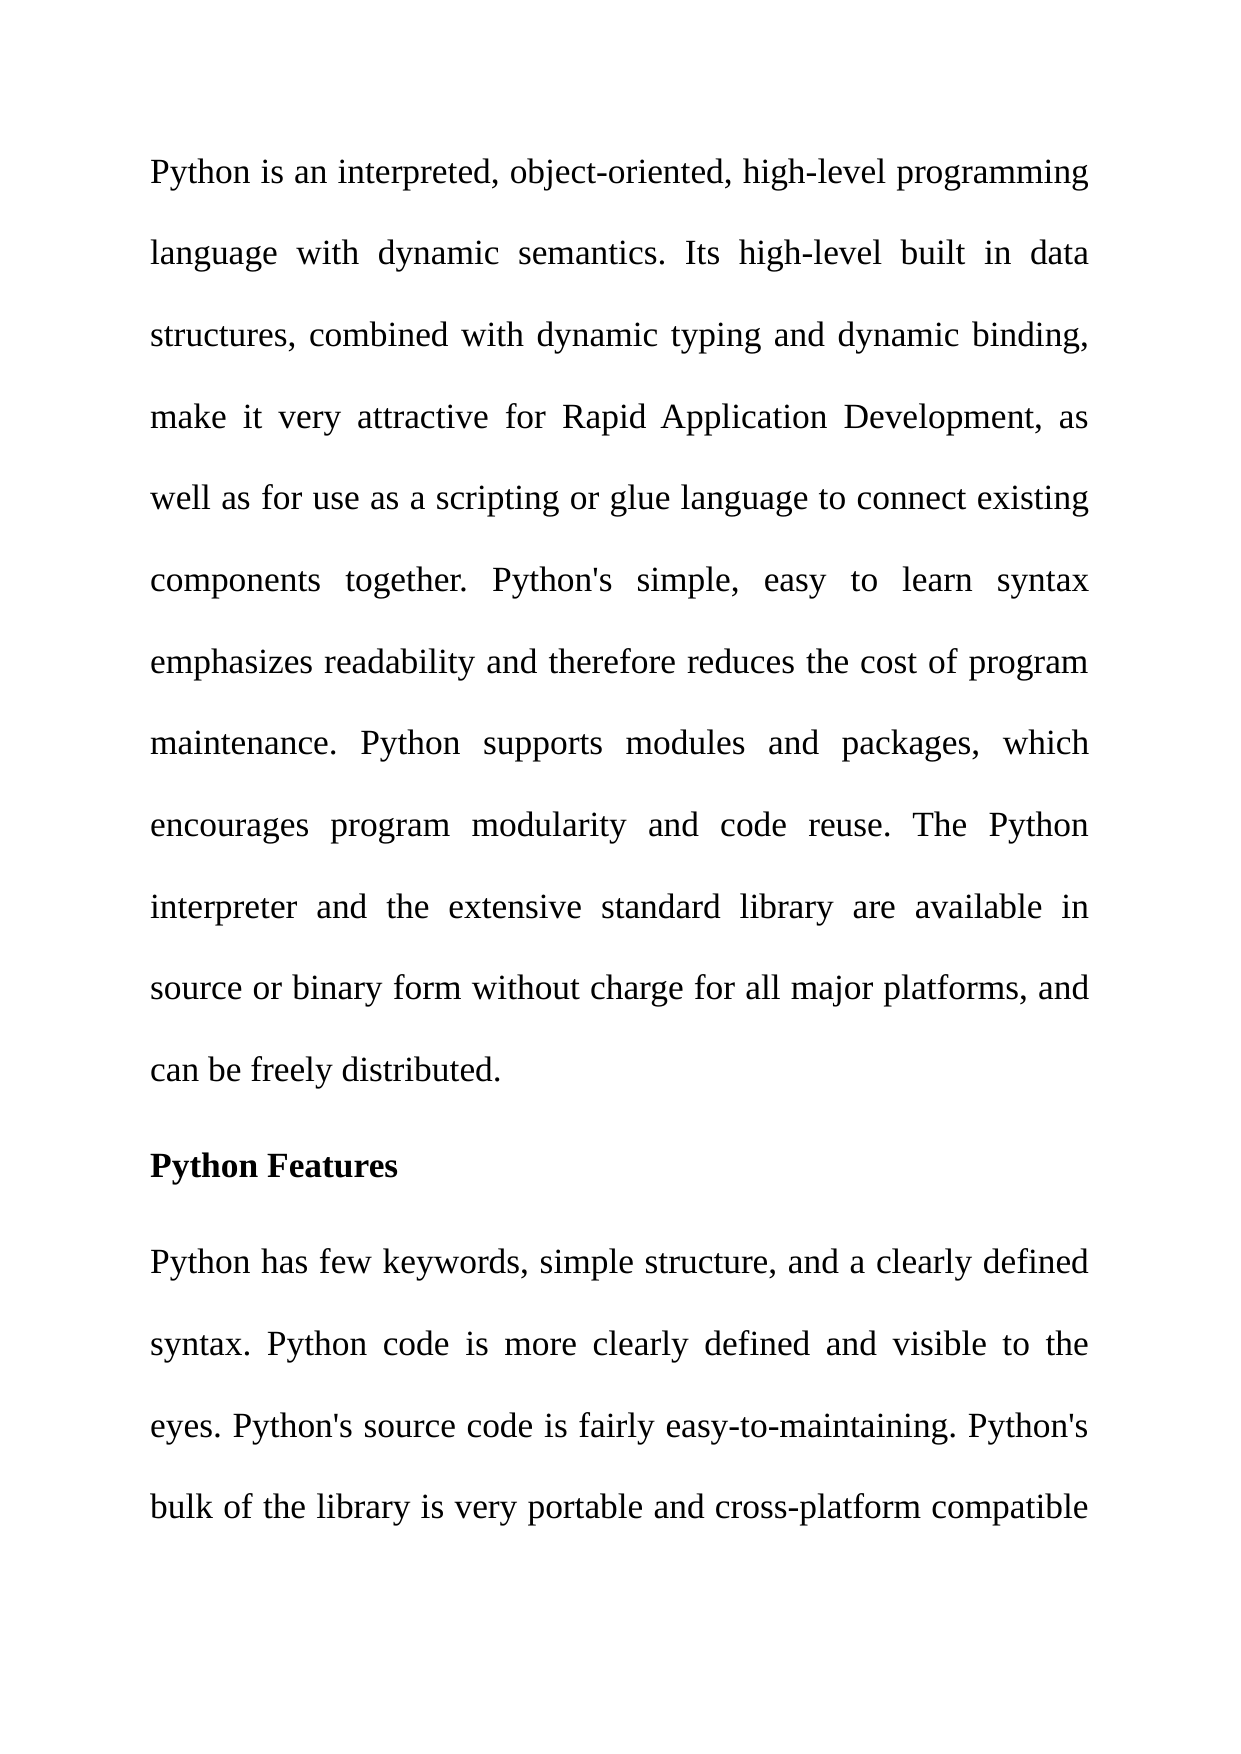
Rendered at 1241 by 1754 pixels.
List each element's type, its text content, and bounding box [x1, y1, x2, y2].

text Python Features [150, 1144, 1090, 1185]
text Python is an interpreted, object-oriented, high-level programming language with dynamic semantics. Its high-level built in data structures, combined with dynamic typing and dynamic binding, make it very attractive for Rapid Application Development, as well as for use as a scripting or glue language to connect existing components together. Python's simple, easy to learn syntax emphasizes readability and therefore reduces the cost of program maintenance. Python supports modules and packages, which encourages program modularity and code reuse. The Python interpreter and the extensive standard library are available in source or binary form without charge for all major platforms, and can be freely distributed. [150, 150, 1090, 1089]
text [150, 1241, 1090, 1527]
